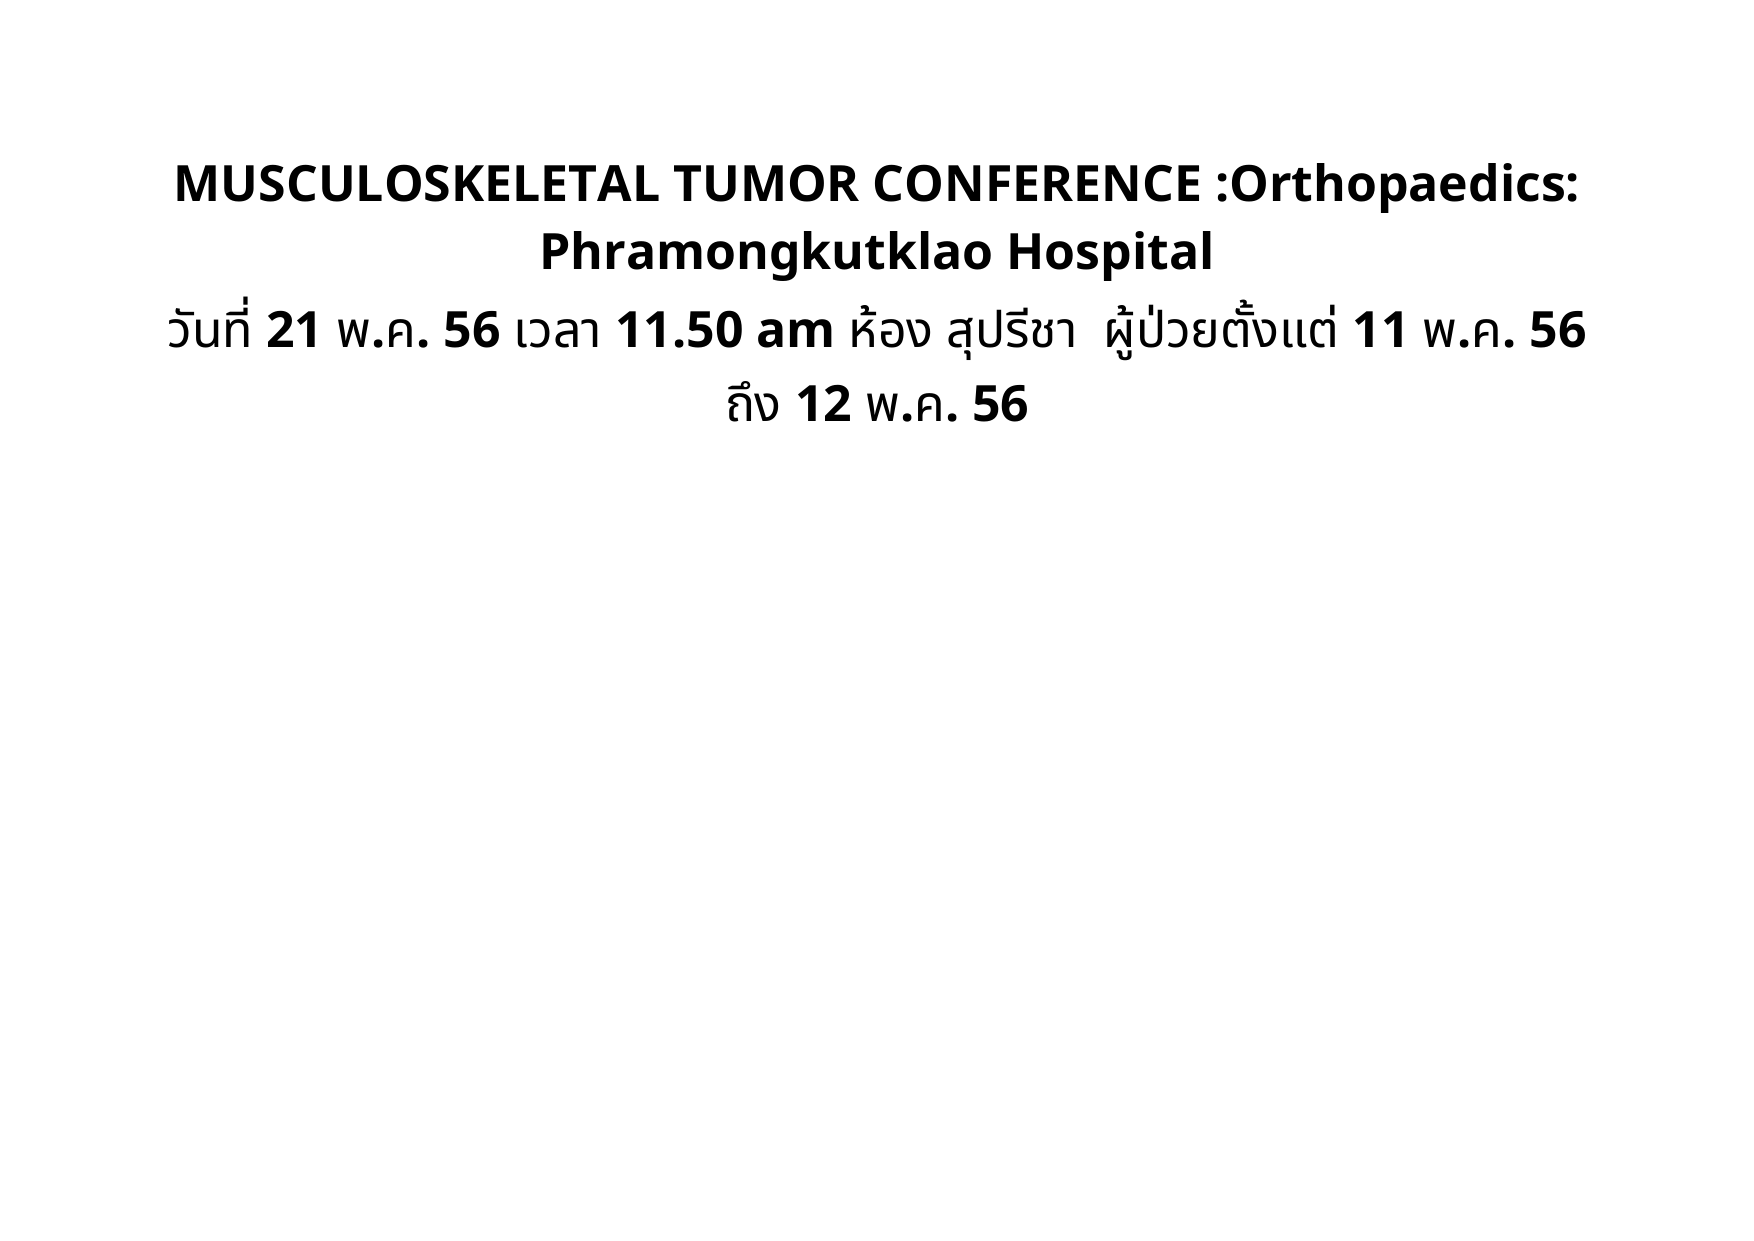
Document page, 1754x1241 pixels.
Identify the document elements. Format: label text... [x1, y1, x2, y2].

text MUSCULOSKELETAL TUMOR CONFERENCE :Orthopaedics: Phramongkutklao Hospital [148, 148, 1606, 284]
text วันที่ 21 พ.ค. 56 เวลา 11.50 am ห้อง สุปรีชา ผู้ป่วยตั้งแต่ 11 พ.ค. 56 ถึง 12 พ.ค. 56 [148, 294, 1606, 442]
